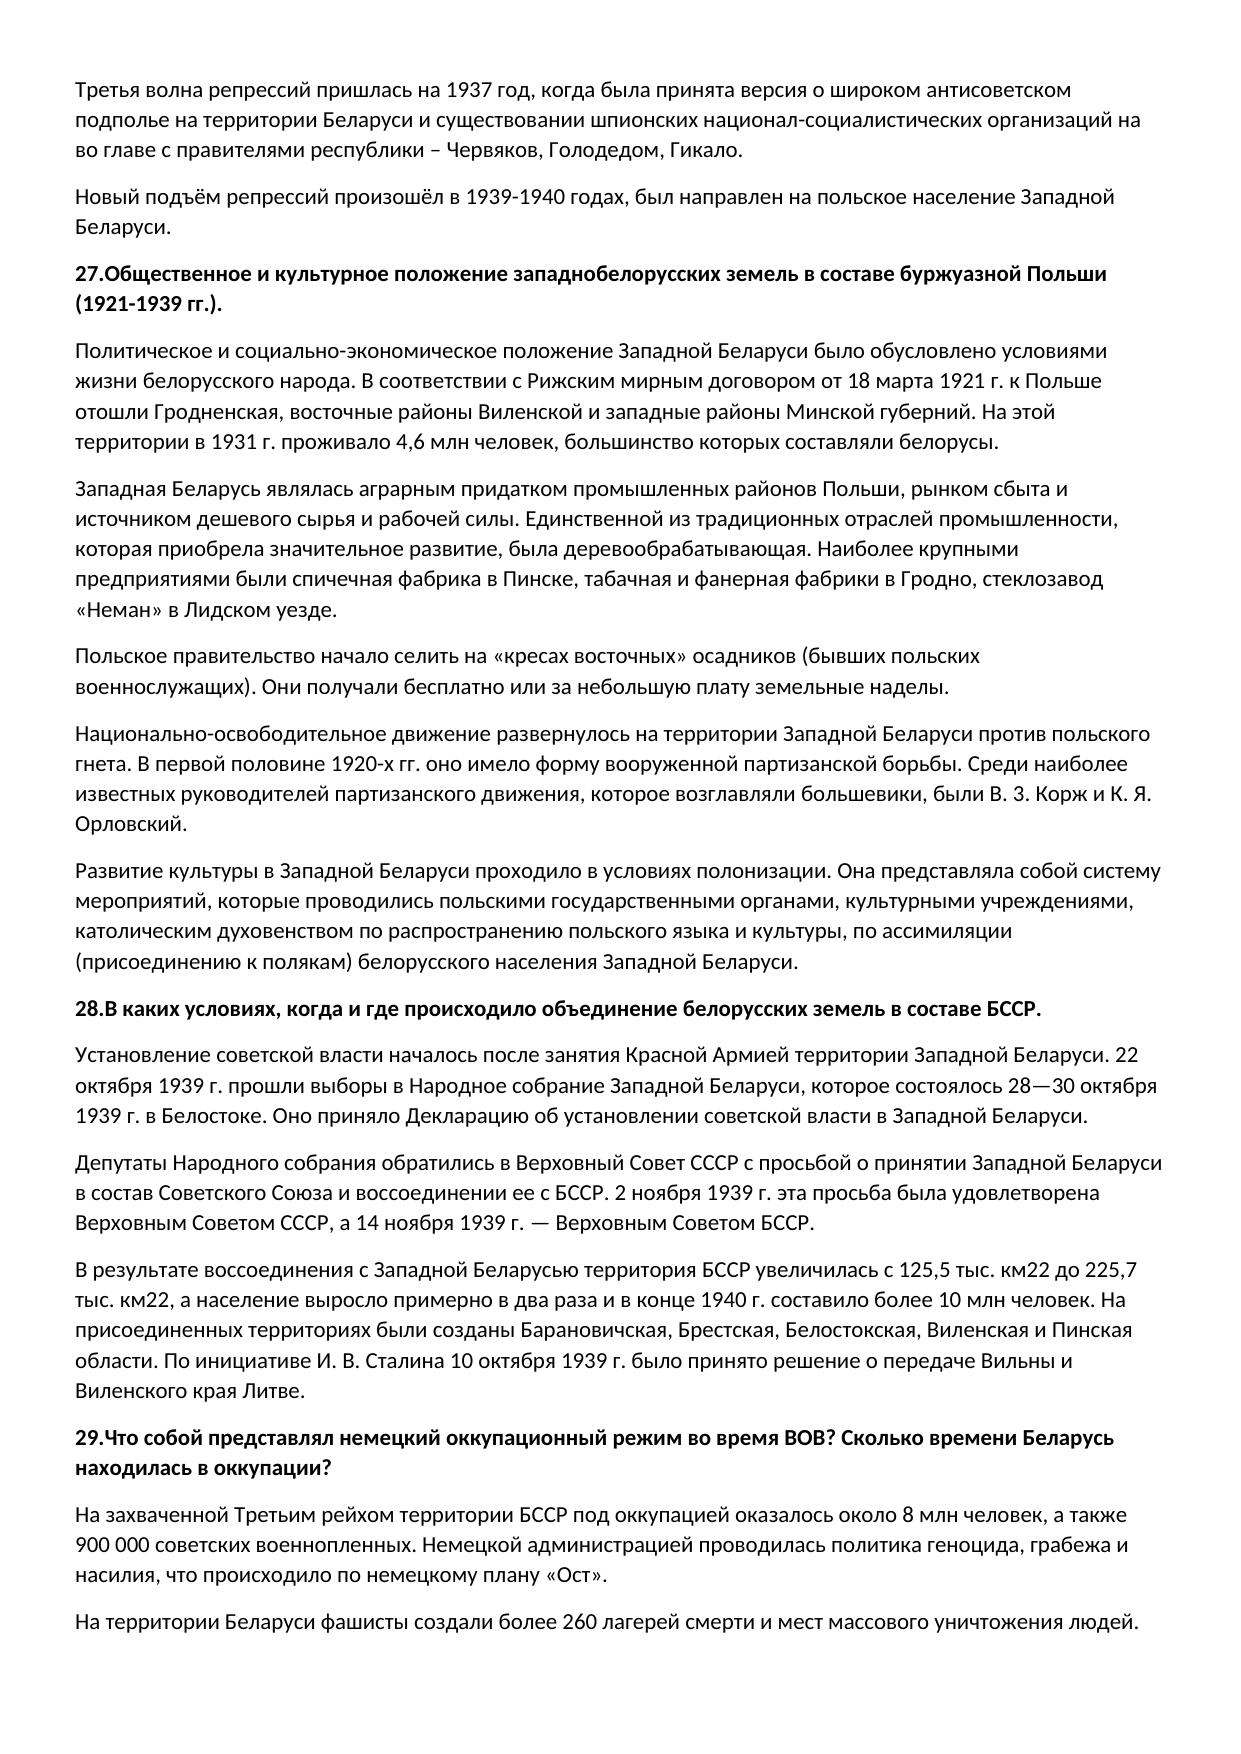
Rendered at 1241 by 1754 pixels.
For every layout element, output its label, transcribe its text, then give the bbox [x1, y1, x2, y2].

text Развитие культуры в Западной Беларуси проходило в условиях полонизации. Она представляла собой систему мероприятий, которые проводились польскими государственными органами, культурными учреждениями, католическим духовенством по распространению польского языка и культуры, по ассимиляции (присоединению к полякам) белорусского населения Западной Беларуси. [75, 856, 1165, 975]
text Установление советской власти началось после занятия Красной Армией территории Западной Беларуси. 22 октября 1939 г. прошли выборы в Народное собрание Западной Беларуси, которое состоялось 28—30 октября 1939 г. в Белостоке. Оно приняло Декларацию об установлении советской власти в Западной Беларуси. [75, 1041, 1165, 1129]
text Новый подъём репрессий произошёл в 1939-1940 годах, был направлен на польское население Западной Беларуси. [75, 182, 1165, 241]
text Третья волна репрессий пришлась на 1937 год, когда была принята версия о широком антисоветском подполье на территории Беларуси и существовании шпионских национал-социалистических организаций на во главе с правителями республики – Червяков, Голодедом, Гикало. [75, 75, 1165, 163]
text Политическое и социально-экономическое положение Западной Беларуси было обусловлено условиями жизни белорусского народа. В соответствии с Рижским мирным договором от 18 марта 1921 г. к Польше отошли Гродненская, восточные районы Виленской и западные районы Минской губерний. На этой территории в 1931 г. проживало 4,6 млн человек, большинство которых составляли белорусы. [75, 336, 1165, 455]
text 29.Что собой представлял немецкий оккупационный режим во время ВОВ? Сколько времени Беларусь находилась в оккупации? [75, 1423, 1165, 1481]
text 27.Общественное и культурное положение западнобелорусских земель в составе буржуазной Польши (1921-1939 гг.). [75, 259, 1165, 318]
text Западная Беларусь являлась аграрным придатком промышленных районов Польши, рынком сбыта и источником дешевого сырья и рабочей силы. Единственной из традиционных отраслей промышленности, которая приобрела значительное развитие, была деревообрабатывающая. Наиболее крупными предприятиями были спичечная фабрика в Пинске, табачная и фанерная фабрики в Гродно, стеклозавод «Неман» в Лидском уезде. [75, 474, 1165, 623]
text Национально-освободительное движение развернулось на территории Западной Беларуси против польского гнета. В первой половине 1920-х гг. оно имело форму вооруженной партизанской борьбы. Среди наиболее известных руководителей партизанского движения, которое возглавляли большевики, были В. 3. Корж и К. Я. Орловский. [75, 719, 1165, 837]
text 28.В каких условиях, когда и где происходило объединение белорусских земель в составе БССР. [75, 994, 1165, 1022]
text На территории Беларуси фашисты создали более 260 лагерей смерти и мест массового уничтожения людей. [75, 1607, 1165, 1635]
text На захваченной Третьим рейхом территории БССР под оккупацией оказалось около 8 млн человек, а также 900 000 советских военнопленных. Немецкой администрацией проводилась политика геноцида, грабежа и насилия, что происходило по немецкому плану «Ост». [75, 1500, 1165, 1588]
text Польское правительство начало селить на «кресах восточных» осадников (бывших польских военнослужащих). Они получали бесплатно или за небольшую плату земельные наделы. [75, 642, 1165, 700]
text В результате воссоединения с Западной Беларусью территория БССР увеличилась с 125,5 тыс. км22 до 225,7 тыс. км22, а население выросло примерно в два раза и в конце 1940 г. составило более 10 млн человек. На присоединенных территориях были созданы Барановичская, Брестская, Белостокская, Виленская и Пинская области. По инициативе И. В. Сталина 10 октября 1939 г. было принято решение о передаче Вильны и Виленского края Литве. [75, 1255, 1165, 1404]
text Депутаты Народного собрания обратились в Верховный Совет СССР с просьбой о принятии Западной Беларуси в состав Советского Союза и воссоединении ее с БССР. 2 ноября 1939 г. эта просьба была удовлетворена Верховным Советом СССР, а 14 ноября 1939 г. — Верховным Советом БССР. [75, 1148, 1165, 1236]
